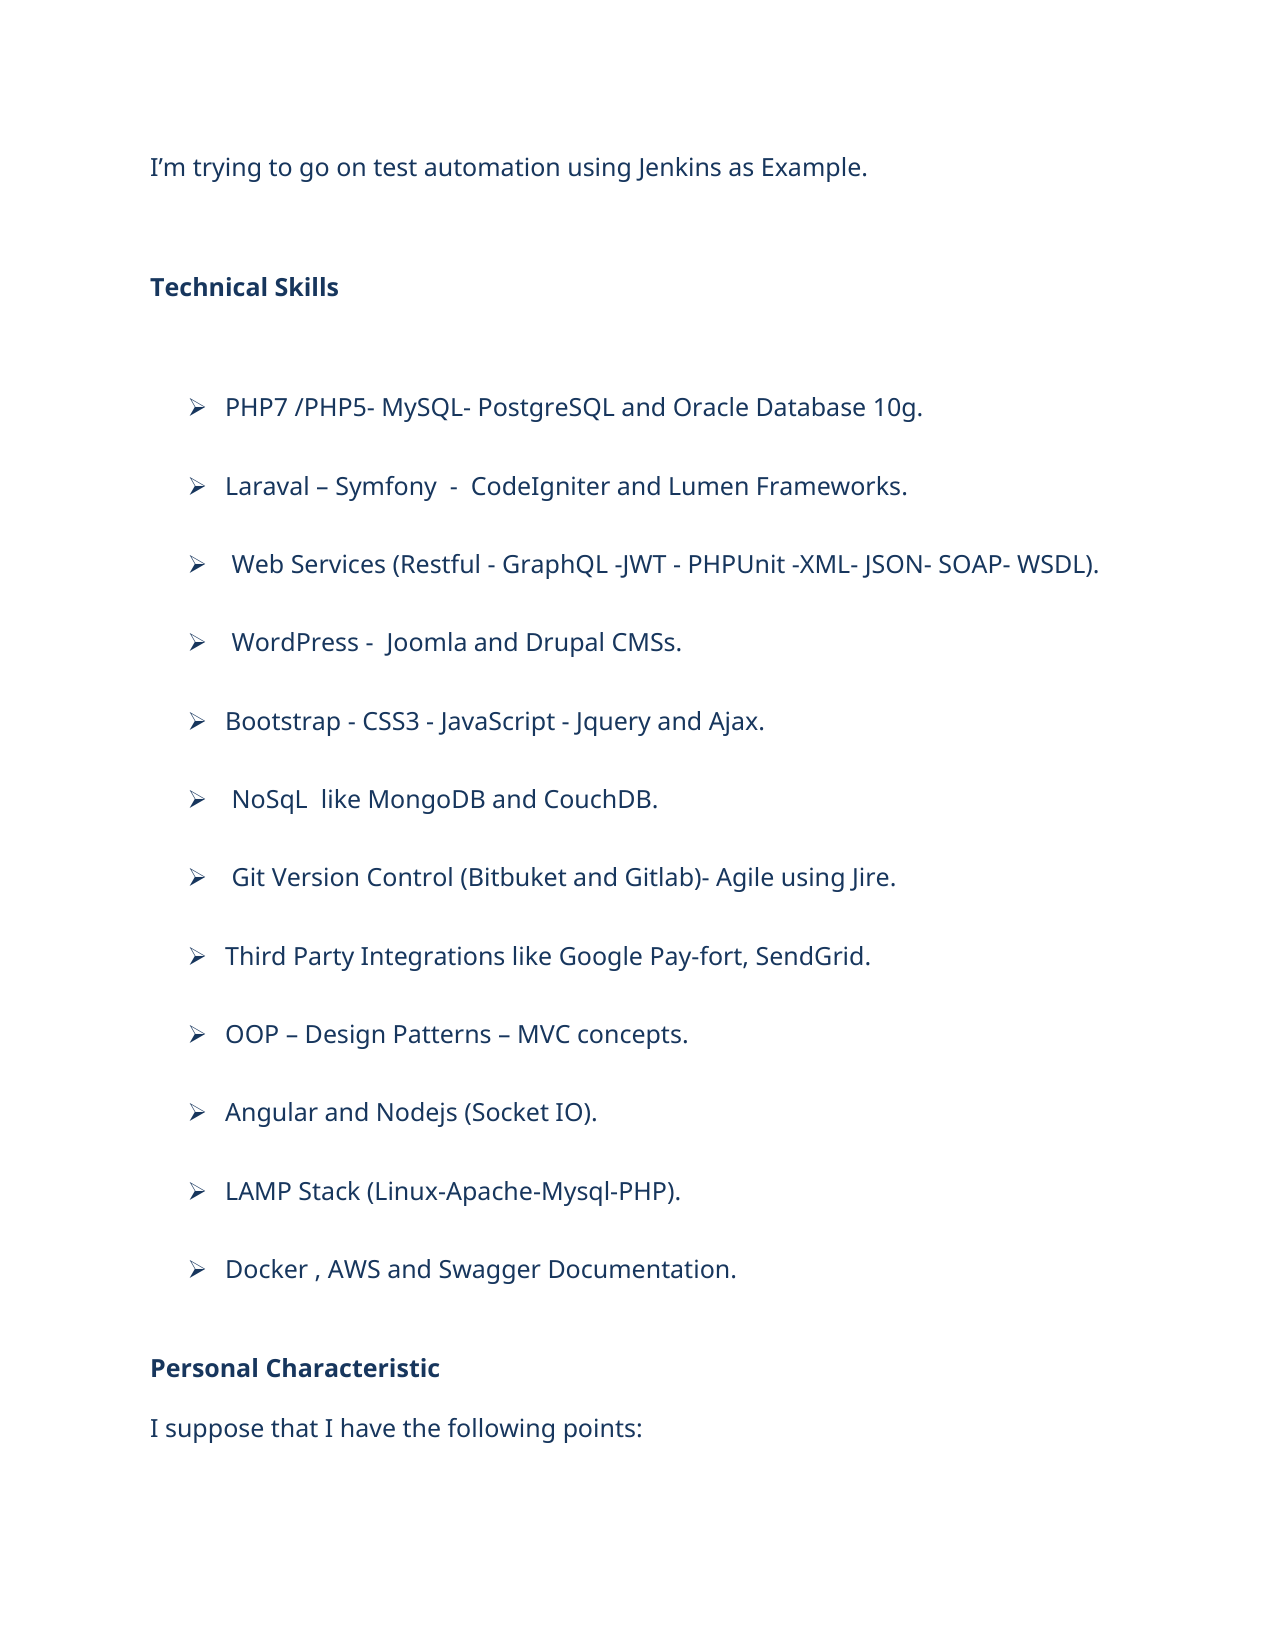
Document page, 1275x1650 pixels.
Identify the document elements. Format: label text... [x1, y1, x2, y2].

list Docker , AWS and Swagger Documentation. [187, 1252, 1125, 1286]
text Technical Skills [150, 270, 1125, 304]
list LAMP Stack (Linux-Apache-Mysql-PHP). [187, 1173, 1125, 1207]
list NoSqL like MongoDB and CouchDB. [187, 782, 1125, 816]
list Angular and Nodejs (Socket IO). [187, 1095, 1125, 1129]
list Git Version Control (Bitbuket and Gitlab)- Agile using Jire. [187, 860, 1125, 894]
text I’m trying to go on test automation using Jenkins as Example. [150, 150, 1125, 184]
list Web Services (Restful - GraphQL -JWT - PHPUnit -XML- JSON- SOAP- WSDL). [187, 547, 1125, 581]
text Personal Characteristic [150, 1351, 1125, 1385]
list PHP7 /PHP5- MySQL- PostgreSQL and Oracle Database 10g. [187, 390, 1125, 424]
list OOP – Design Patterns – MVC concepts. [187, 1017, 1125, 1051]
list Third Party Integrations like Google Pay-fort, SendGrid. [187, 938, 1125, 972]
text I suppose that I have the following points: [150, 1411, 1125, 1445]
list Laraval – Symfony - CodeIgniter and Lumen Frameworks. [187, 468, 1125, 502]
list Bootstrap - CSS3 - JavaScript - Jquery and Ajax. [187, 703, 1125, 737]
list WordPress - Joomla and Drupal CMSs. [187, 625, 1125, 659]
